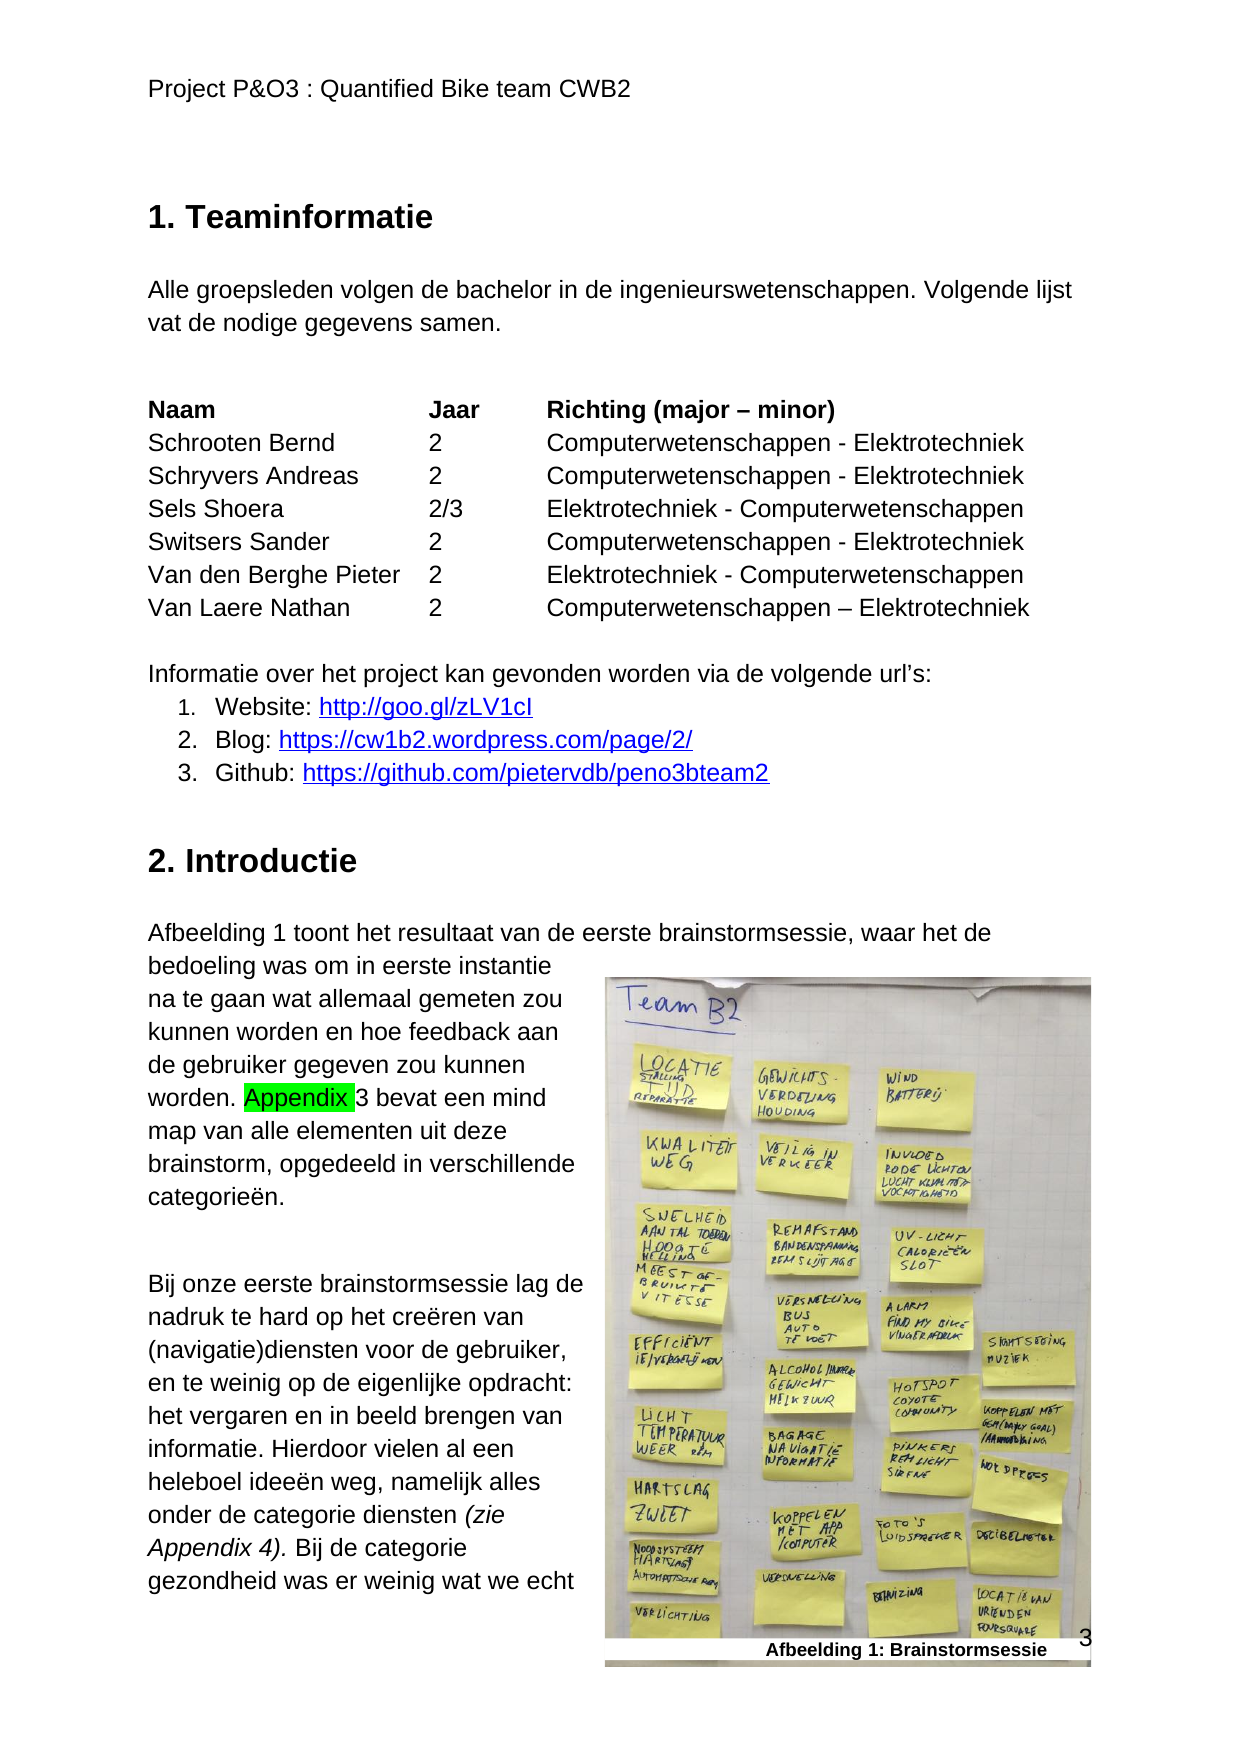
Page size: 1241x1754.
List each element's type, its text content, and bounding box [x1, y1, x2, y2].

text Schryvers Andreas 2 Computerwetenschappen - Elektrotechniek [148, 461, 1093, 489]
text Alle groepsleden volgen de bachelor in de ingenieurswetenschappen. Volgende lijst vat de nodige gegevens samen. [148, 242, 1093, 337]
text Van den Berghe Pieter 2 Elektrotechniek - Computerwetenschappen [148, 560, 1093, 588]
text Sels Shoera 2/3 Elektrotechniek - Computerwetenschappen [148, 494, 1093, 522]
text Naam Jaar Richting (major – minor) [148, 395, 1093, 423]
text Afbeelding 1 toont het resultaat van de eerste brainstormsessie, waar het de bedoeling was om in eerste instantie na te gaan wat allemaal gemeten zou kunnen worden en hoe feedback aan de gebruiker gegeven zou kunnen worden. Appendix 3 bevat een mind map van alle elementen uit deze brainstorm, opgedeeld in verschillende categorieën. [148, 918, 1093, 1211]
text Van Laere Nathan 2 Computerwetenschappen – Elektrotechniek [148, 593, 1093, 622]
list Website: http://goo.gl/zLV1cI [177, 692, 1093, 721]
picture [604, 1211, 1092, 1269]
subtitle Teaminformatie [148, 198, 1093, 236]
text Schrooten Bernd 2 Computerwetenschappen - Elektrotechniek [148, 428, 1093, 456]
text Switsers Sander 2 Computerwetenschappen - Elektrotechniek [148, 527, 1093, 556]
list Blog: https://cw1b2.wordpress.com/page/2/ [177, 725, 1093, 754]
list Github: https://github.com/pietervdb/peno3bteam2 [177, 758, 1093, 787]
text Informatie over het project kan gevonden worden via de volgende url’s: [148, 659, 1093, 688]
picture [604, 1595, 1092, 1667]
subtitle Introductie [148, 841, 1093, 879]
